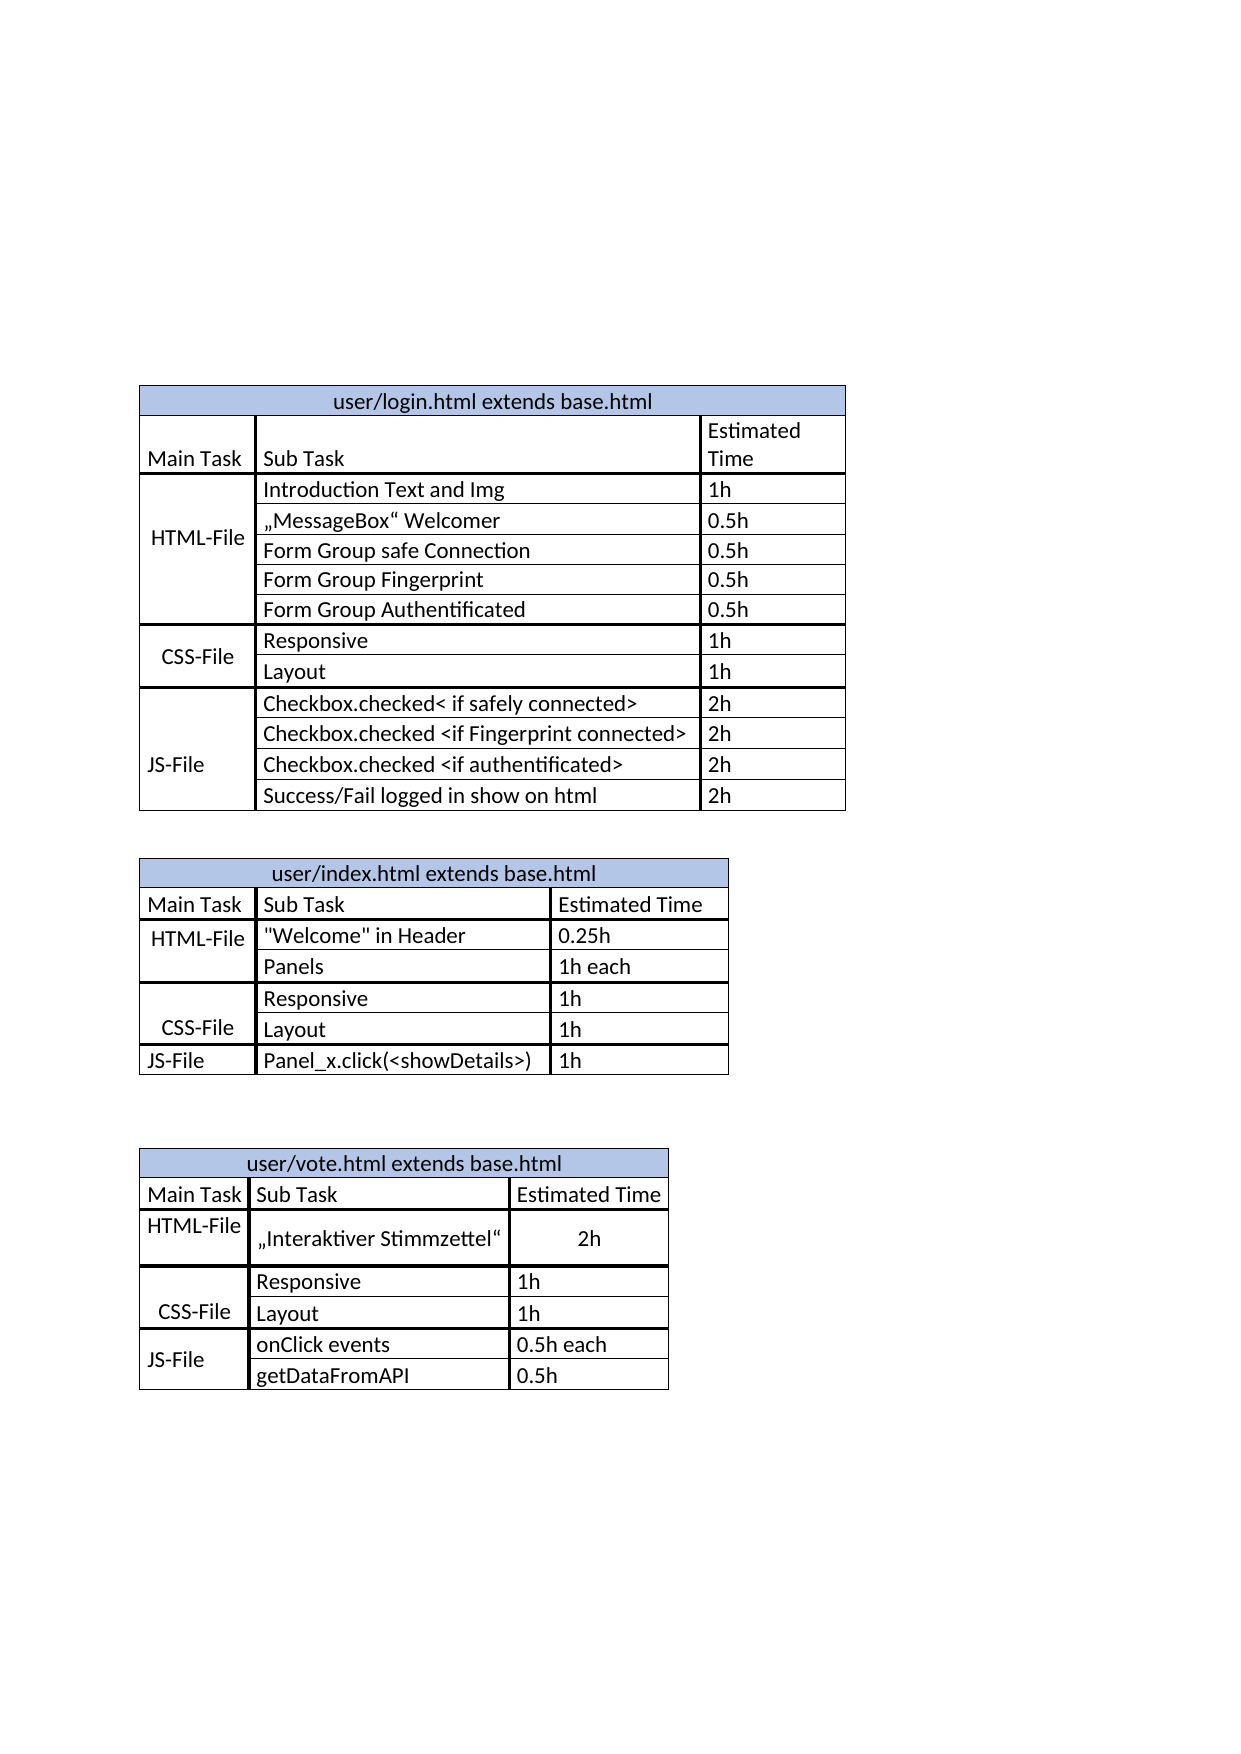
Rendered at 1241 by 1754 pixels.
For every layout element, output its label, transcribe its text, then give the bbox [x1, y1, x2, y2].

table_cell Sub Task [258, 888, 549, 918]
table_cell "Welcome" in Header [258, 921, 549, 949]
table_cell „MessageBox“ Welcomer [257, 504, 699, 534]
table_cell JS-File [140, 689, 254, 778]
table_cell onClick events [251, 1330, 508, 1358]
table_cell 0.5h [702, 504, 845, 534]
table_cell Form Group Fingerprint [257, 565, 699, 593]
table_cell 2h [702, 689, 845, 717]
table_cell CSS-File [140, 984, 254, 1043]
table_cell Main Task [140, 888, 254, 918]
table_cell Estimated Time [702, 416, 845, 472]
table_cell 1h [552, 984, 728, 1012]
table_cell 2h [702, 718, 845, 748]
table_cell 1h [511, 1268, 668, 1296]
table_cell Checkbox.checked< if safely connected> [257, 689, 699, 717]
table_cell HTML-File [140, 475, 254, 623]
table_cell Form Group safe Connection [257, 535, 699, 564]
table_cell 0.25h [552, 921, 728, 949]
table_cell 2h [702, 749, 845, 778]
table_header user/vote.html extends base.html [140, 1149, 668, 1177]
table_cell Estimated Time [552, 888, 728, 918]
table_cell 0.5h each [511, 1330, 668, 1358]
table_cell 1h [702, 655, 845, 686]
table_cell 1h [702, 475, 845, 503]
table_cell Responsive [251, 1268, 508, 1296]
table_cell Form Group Authentificated [257, 595, 699, 623]
table_cell CSS-File [140, 1268, 247, 1327]
table_cell [140, 779, 254, 809]
table_cell 1h [552, 1013, 728, 1043]
table_cell Introduction Text and Img [257, 475, 699, 503]
table_header user/login.html extends base.html [140, 386, 845, 415]
table_cell HTML-File [140, 1211, 247, 1264]
table_cell 0.5h [511, 1359, 668, 1389]
table_cell 1h [702, 626, 845, 654]
table_cell 2h [702, 780, 845, 809]
table_cell getDataFromAPI [251, 1359, 508, 1389]
table_cell 1h [511, 1297, 668, 1327]
table_cell Estimated Time [511, 1178, 668, 1208]
table_cell 0.5h [702, 595, 845, 623]
table_cell Success/Fail logged in show on html [257, 780, 699, 809]
table_cell Main Task [140, 1178, 247, 1208]
table_cell Layout [257, 655, 699, 686]
table_cell 1h each [552, 950, 728, 981]
table_cell Responsive [258, 984, 549, 1012]
table_cell Panel_x.click(<showDetails>) [258, 1046, 549, 1074]
table_cell Responsive [257, 626, 699, 654]
table_cell 1h [552, 1046, 728, 1074]
table_cell Checkbox.checked <if authentificated> [257, 749, 699, 778]
table_header user/index.html extends base.html [140, 859, 728, 887]
table_cell Layout [258, 1013, 549, 1043]
table_cell 0.5h [702, 535, 845, 564]
table_cell JS-File [140, 1046, 254, 1074]
table_cell CSS-File [140, 626, 254, 686]
table_cell HTML-File [140, 921, 254, 981]
table_cell Layout [251, 1297, 508, 1327]
table_cell Panels [258, 950, 549, 981]
table_cell „Interaktiver Stimmzettel“ [251, 1211, 508, 1264]
table_cell 2h [511, 1211, 668, 1264]
table_cell Main Task [140, 416, 254, 472]
table_cell JS-File [140, 1330, 247, 1389]
table_cell Sub Task [251, 1178, 508, 1208]
table_cell Checkbox.checked <if Fingerprint connected> [257, 718, 699, 748]
table_cell 0.5h [702, 565, 845, 593]
table_cell Sub Task [257, 416, 699, 472]
